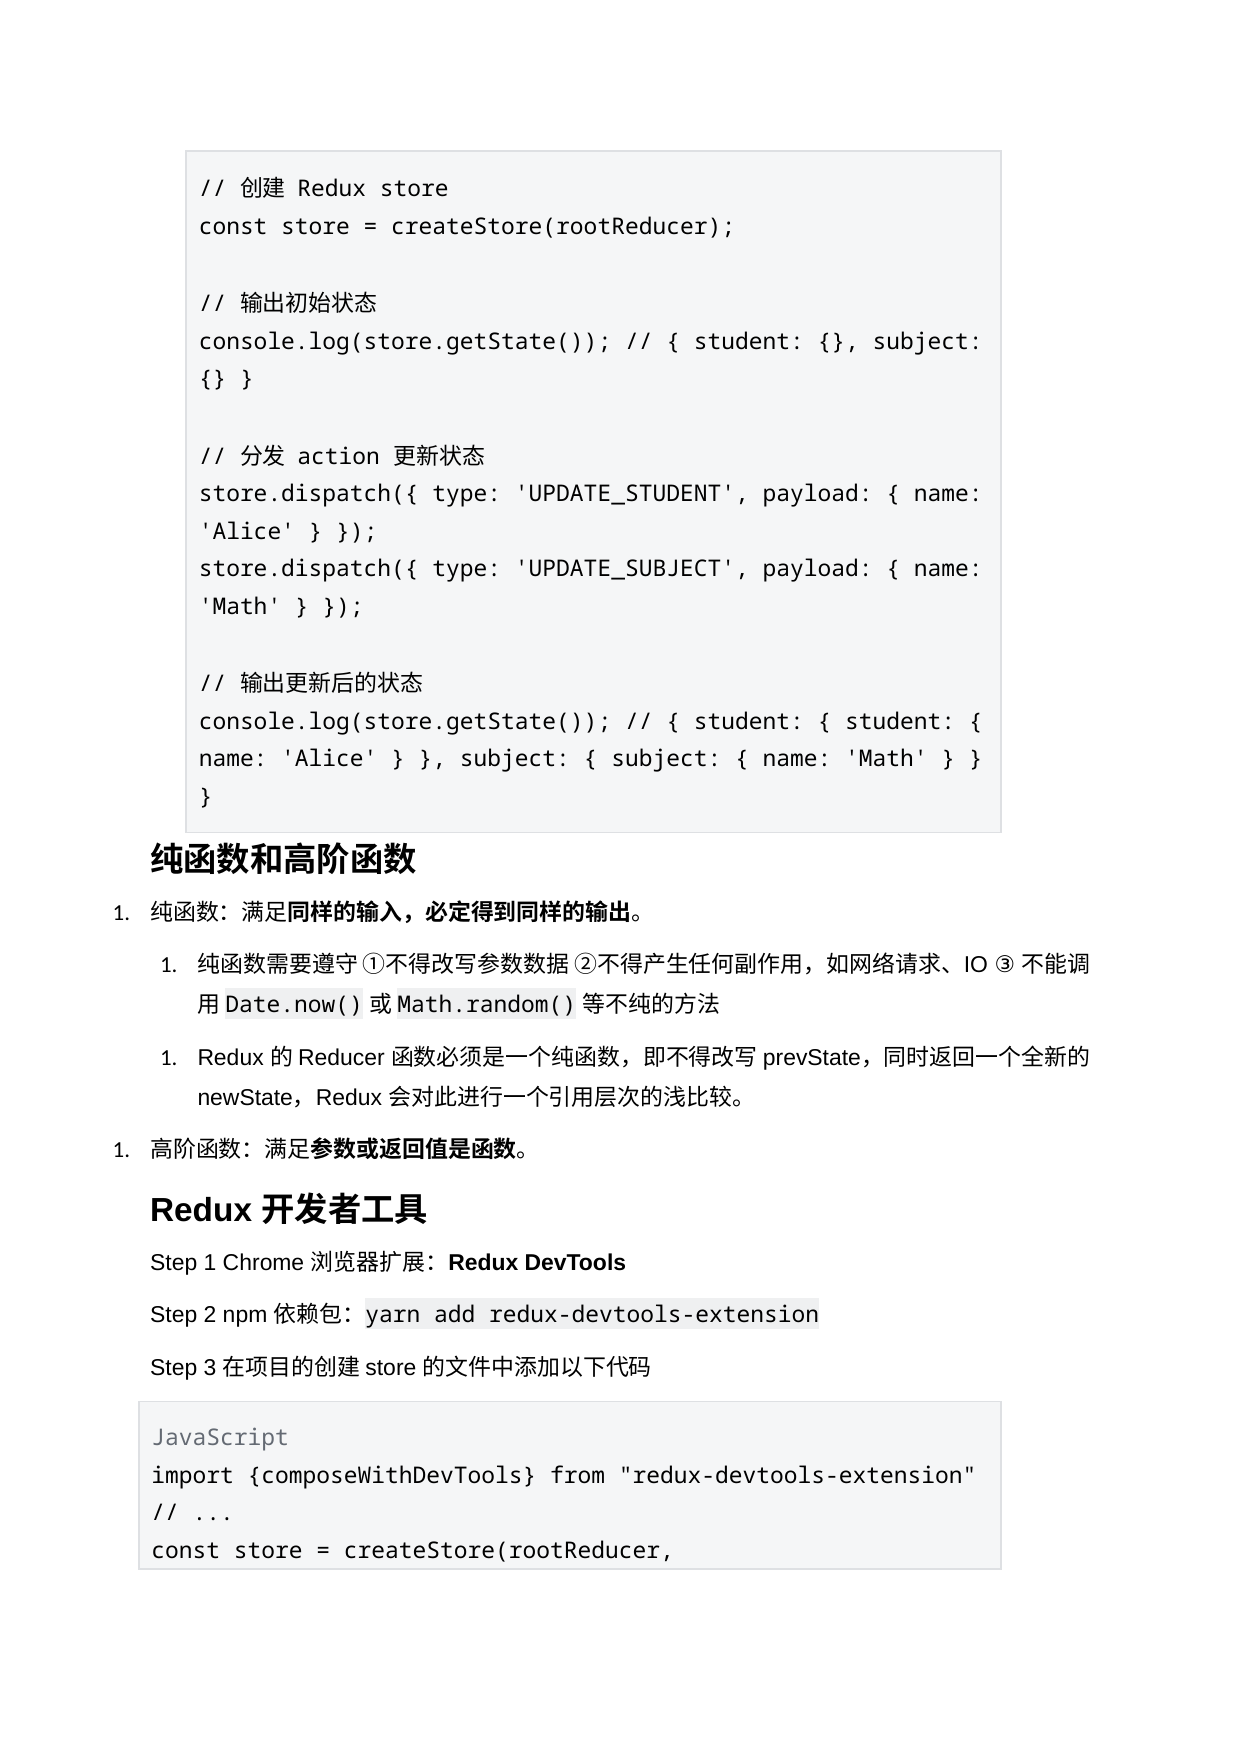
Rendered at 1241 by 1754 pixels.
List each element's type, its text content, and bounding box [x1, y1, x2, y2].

list Redux 的 Reducer 函数必须是一个纯函数，即不得改写 prevState，同时返回一个全新的 newState，Redux 会对此进行一个引用层次的浅比较。 [160, 1038, 1090, 1112]
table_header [187, 152, 1000, 832]
text Step 1 Chrome 浏览器扩展：Redux DevTools [150, 1244, 1090, 1277]
list 高阶函数：满足参数或返回值是函数。 [112, 1131, 1090, 1164]
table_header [140, 1402, 1000, 1568]
list 纯函数需要遵守 ①不得改写参数数据 ②不得产生任何副作用，如网络请求、IO ③ 不能调用 Date.now() 或 Math.random() 等不纯的方法 [160, 946, 1090, 1019]
list 纯函数：满足同样的输入，必定得到同样的输出。 [112, 894, 1090, 927]
text Step 3 在项目的创建 store 的文件中添加以下代码 [150, 1348, 1090, 1382]
text Step 2 npm 依赖包：yarn add redux-devtools-extension [150, 1296, 1090, 1329]
